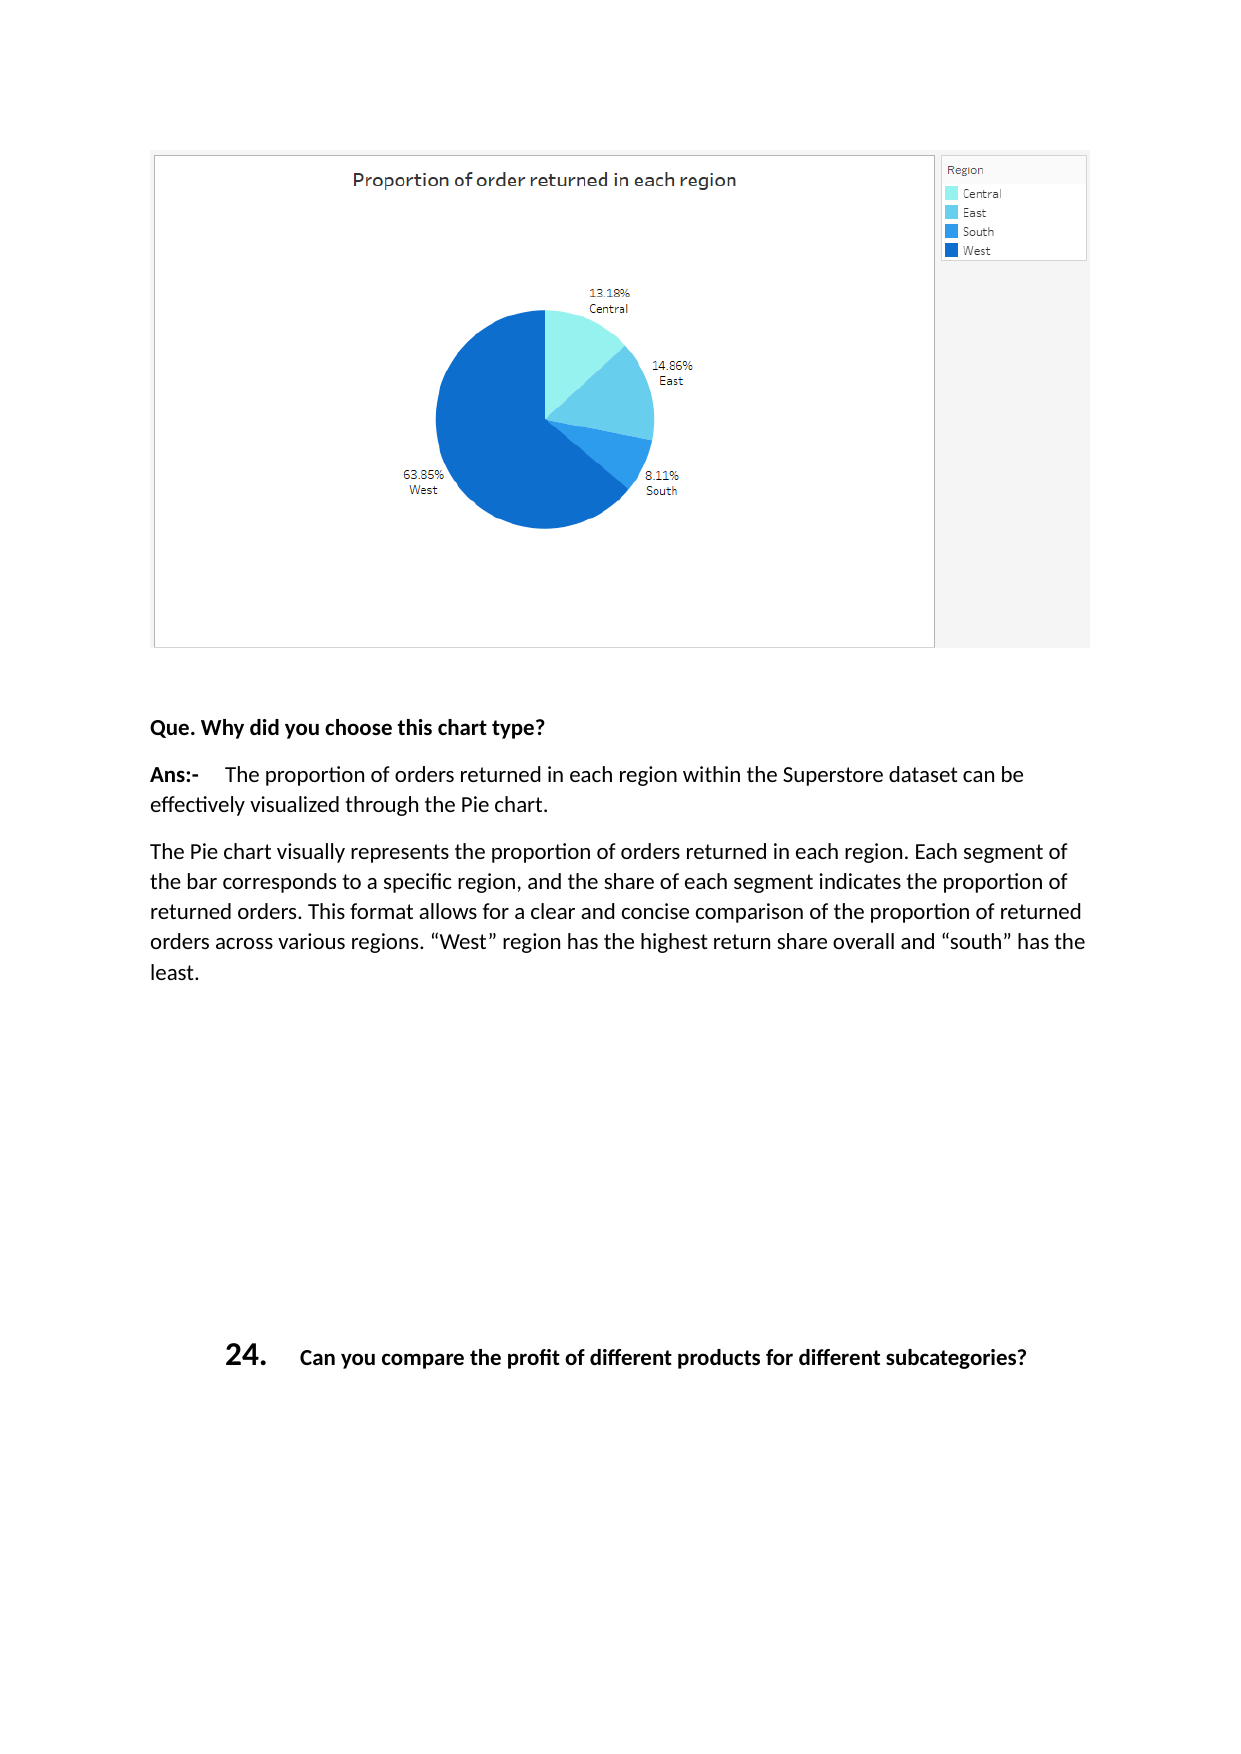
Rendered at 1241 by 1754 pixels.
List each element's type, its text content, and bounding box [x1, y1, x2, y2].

list Can you compare the profit of different products for different subcategories? [225, 1333, 1090, 1373]
picture [150, 150, 1091, 648]
text The Pie chart visually represents the proportion of orders returned in each region. Each segment of the bar corresponds to a specific region, and the share of each segment indicates the proportion of returned orders. This format allows for a clear and concise comparison of the proportion of returned orders across various regions. “West” region has the highest return share overall and “south” has the least. [150, 837, 1090, 986]
text Que. Why did you choose this chart type? [150, 713, 1090, 741]
text Ans:- The proportion of orders returned in each region within the Superstore dataset can be effectively visualized through the Pie chart. [150, 760, 1090, 818]
